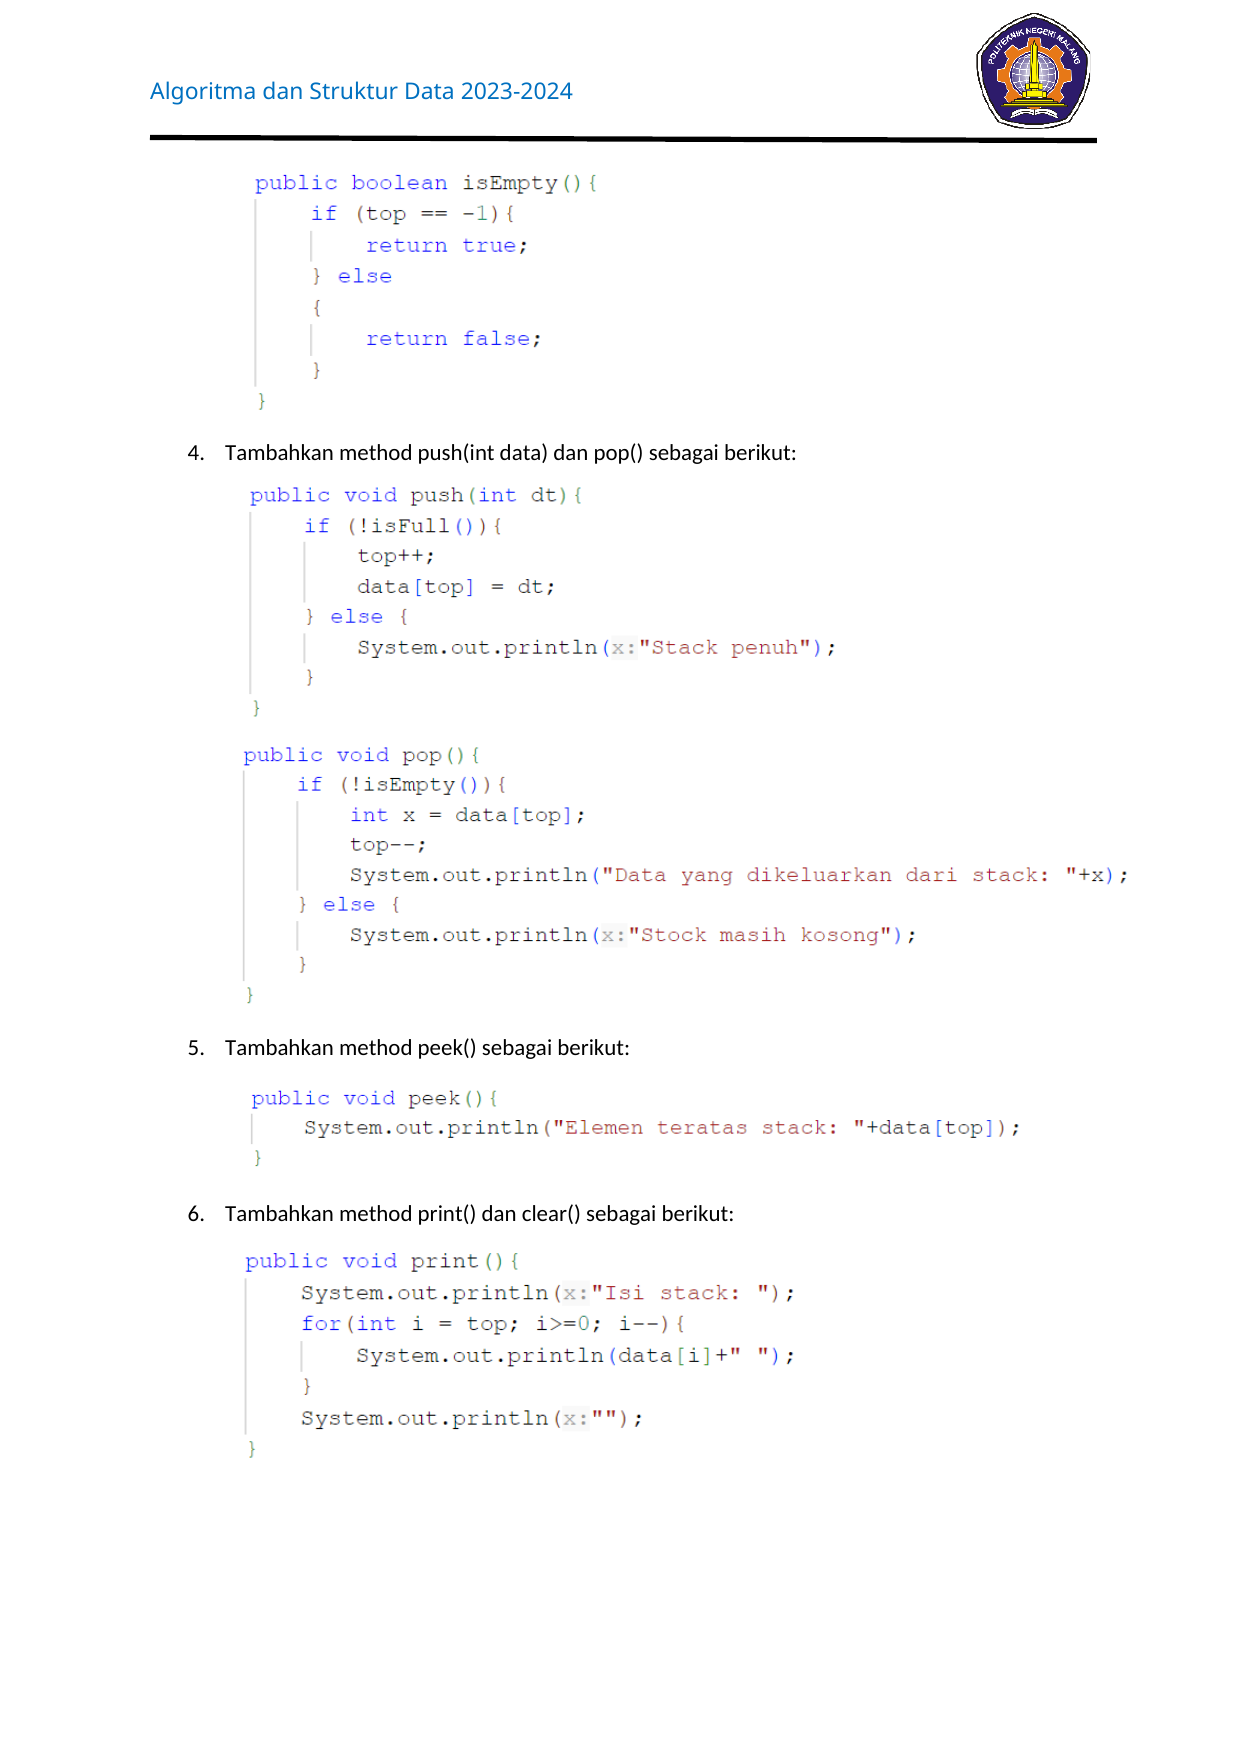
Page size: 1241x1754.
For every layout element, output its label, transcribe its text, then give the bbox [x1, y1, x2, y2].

list Tambahkan method peek() sebagai berikut: [187, 1033, 1090, 1061]
picture [225, 1074, 1035, 1186]
picture [225, 479, 880, 725]
picture [225, 738, 1134, 1019]
picture [976, 13, 1091, 129]
list Tambahkan method push(int data) dan pop() sebagai berikut: [187, 438, 1090, 466]
list Tambahkan method print() dan clear() sebagai berikut: [187, 1199, 1090, 1228]
picture [225, 1241, 857, 1472]
picture [225, 164, 649, 424]
